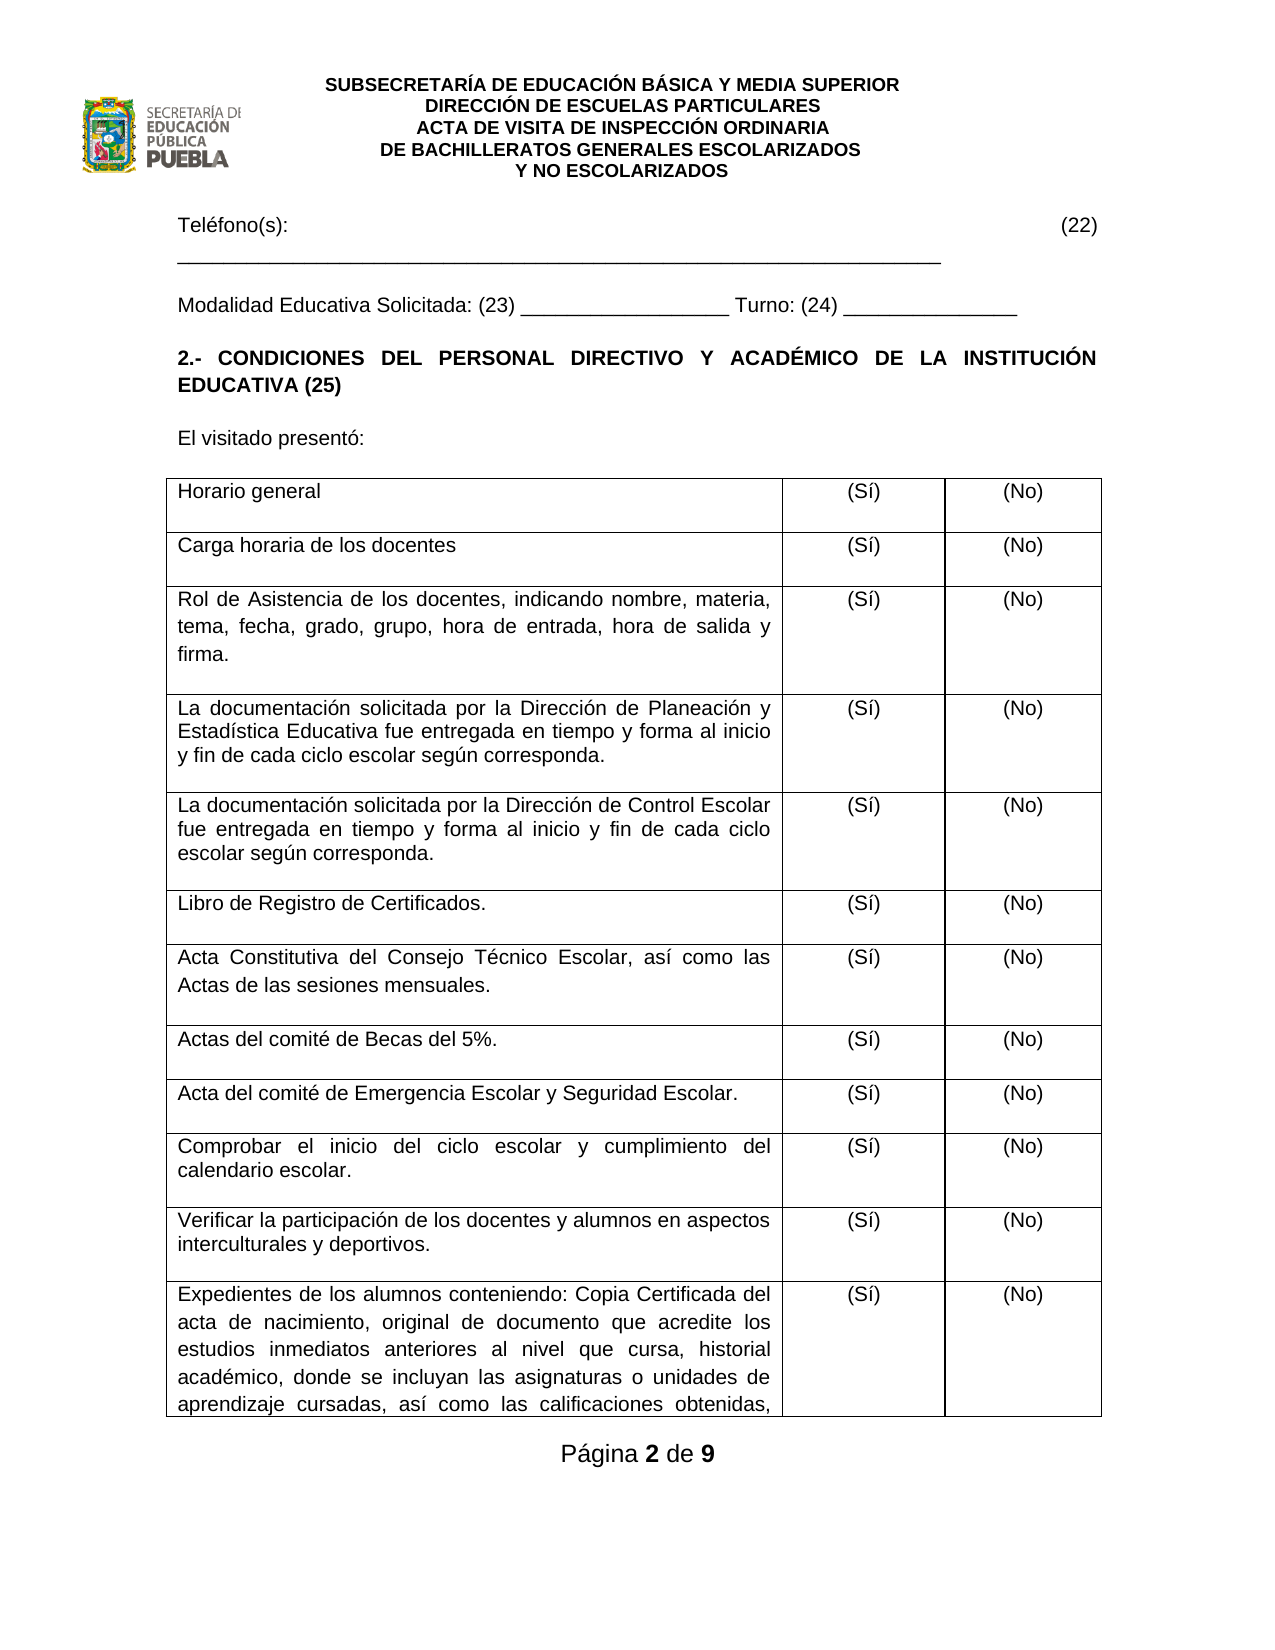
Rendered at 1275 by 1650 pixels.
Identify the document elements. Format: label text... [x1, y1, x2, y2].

table_cell (No) [946, 1026, 1101, 1079]
text Modalidad Educativa Solicitada: (23) __________________ Turno: (24) _______________ [177, 293, 1098, 317]
table_cell (No) [946, 1134, 1101, 1207]
table_cell (No) [946, 533, 1101, 586]
table_header Horario general [167, 479, 782, 532]
table_cell (No) [946, 945, 1101, 1025]
table_cell La documentación solicitada por la Dirección de Planeación y Estadística Educativa fue entregada en tiempo y forma al inicio y fin de cada ciclo escolar según corresponda. [167, 695, 782, 792]
table_cell Actas del comité de Becas del 5%. [167, 1026, 782, 1079]
picture [81, 96, 241, 172]
table_cell (No) [946, 1208, 1101, 1281]
table_cell Comprobar el inicio del ciclo escolar y cumplimiento del calendario escolar. [167, 1134, 782, 1207]
table_cell (Sí) [783, 533, 944, 586]
table_cell (No) [946, 1080, 1101, 1133]
table_cell (No) [946, 1282, 1101, 1416]
table_cell Verificar la participación de los docentes y alumnos en aspectos interculturales y deportivos. [167, 1208, 782, 1281]
table_cell (No) [946, 891, 1101, 944]
table_cell (Sí) [783, 1282, 944, 1416]
table_cell (Sí) [783, 1134, 944, 1207]
table_cell (Sí) [783, 587, 944, 694]
table_cell (No) [946, 587, 1101, 694]
table_cell (Sí) [783, 695, 944, 792]
table_header (No) [946, 479, 1101, 532]
table_cell Carga horaria de los docentes [167, 533, 782, 586]
table_cell (No) [946, 793, 1101, 890]
table_cell (Sí) [783, 1026, 944, 1079]
table_cell Libro de Registro de Certificados. [167, 891, 782, 944]
text El visitado presentó: [177, 425, 1098, 449]
table_header (Sí) [783, 479, 944, 532]
table_cell (Sí) [783, 1208, 944, 1281]
table_cell Rol de Asistencia de los docentes, indicando nombre, materia, tema, fecha, grado, grupo, hora de entrada, hora de salida y firma. [167, 587, 782, 694]
text Teléfono(s): (22) __________________________________________________________________ [177, 213, 1098, 264]
table_cell (Sí) [783, 945, 944, 1025]
table_cell (Sí) [783, 891, 944, 944]
text 2.- CONDICIONES DEL PERSONAL DIRECTIVO Y ACADÉMICO DE LA INSTITUCIÓN EDUCATIVA (25) [177, 345, 1098, 397]
table_cell Acta del comité de Emergencia Escolar y Seguridad Escolar. [167, 1080, 782, 1133]
table_cell (Sí) [783, 1080, 944, 1133]
table_cell (Sí) [783, 793, 944, 890]
table_cell La documentación solicitada por la Dirección de Control Escolar fue entregada en tiempo y forma al inicio y fin de cada ciclo escolar según corresponda. [167, 793, 782, 890]
table_cell Acta Constitutiva del Consejo Técnico Escolar, así como las Actas de las sesiones mensuales. [167, 945, 782, 1025]
table_cell (No) [946, 695, 1101, 792]
